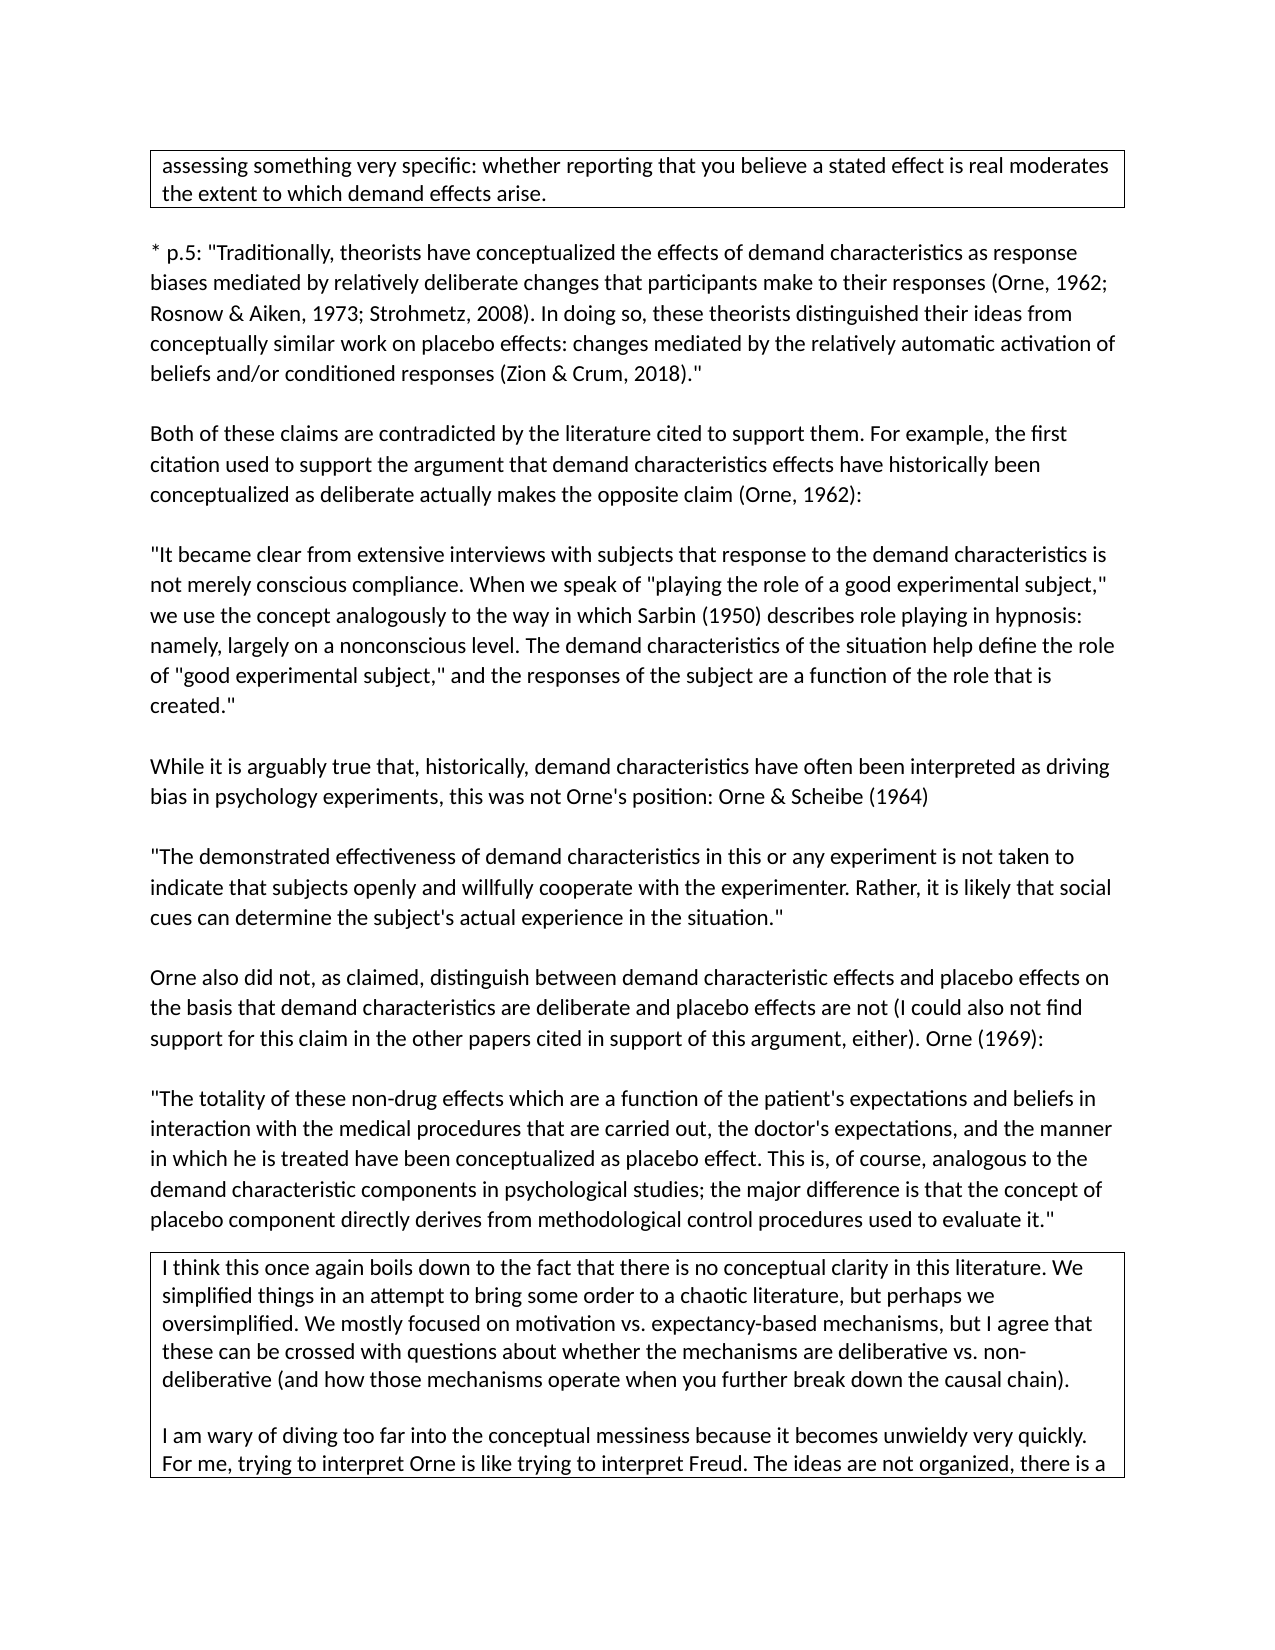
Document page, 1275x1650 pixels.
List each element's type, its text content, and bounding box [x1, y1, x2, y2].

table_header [151, 1253, 1124, 1477]
text * p.5: "Traditionally, theorists have conceptualized the effects of demand characteristics as response biases mediated by relatively deliberate changes that participants make to their responses (Orne, 1962; Rosnow & Aiken, 1973; Strohmetz, 2008). In doing so, these theorists distinguished their ideas from conceptually similar work on placebo effects: changes mediated by the relatively automatic activation of beliefs and/or conditioned responses (Zion & Crum, 2018)." Both of these claims are contradicted by the literature cited to support them. For example, the first citation used to support the argument that demand characteristics effects have historically been conceptualized as deliberate actually makes the opposite claim (Orne, 1962): "It became clear from extensive interviews with subjects that response to the demand characteristics is not merely conscious compliance. When we speak of "playing the role of a good experimental subject," we use the concept analogously to the way in which Sarbin (1950) describes role playing in hypnosis: namely, largely on a nonconscious level. The demand characteristics of the situation help define the role of "good experimental subject," and the responses of the subject are a function of the role that is created." While it is arguably true that, historically, demand characteristics have often been interpreted as driving bias in psychology experiments, this was not Orne's position: Orne & Scheibe (1964) "The demonstrated effectiveness of demand characteristics in this or any experiment is not taken to indicate that subjects openly and willfully cooperate with the experimenter. Rather, it is likely that social cues can determine the subject's actual experience in the situation." Orne also did not, as claimed, distinguish between demand characteristic effects and placebo effects on the basis that demand characteristics are deliberate and placebo effects are not (I could also not find support for this claim in the other papers cited in support of this argument, either). Orne (1969): "The totality of these non-drug effects which are a function of the patient's expectations and beliefs in interaction with the medical procedures that are carried out, the doctor's expectations, and the manner in which he is treated have been conceptualized as placebo effect. This is, of course, analogous to the demand characteristic components in psychological studies; the major difference is that the concept of placebo component directly derives from methodological control procedures used to evaluate it." [150, 208, 1125, 1233]
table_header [151, 151, 1124, 207]
